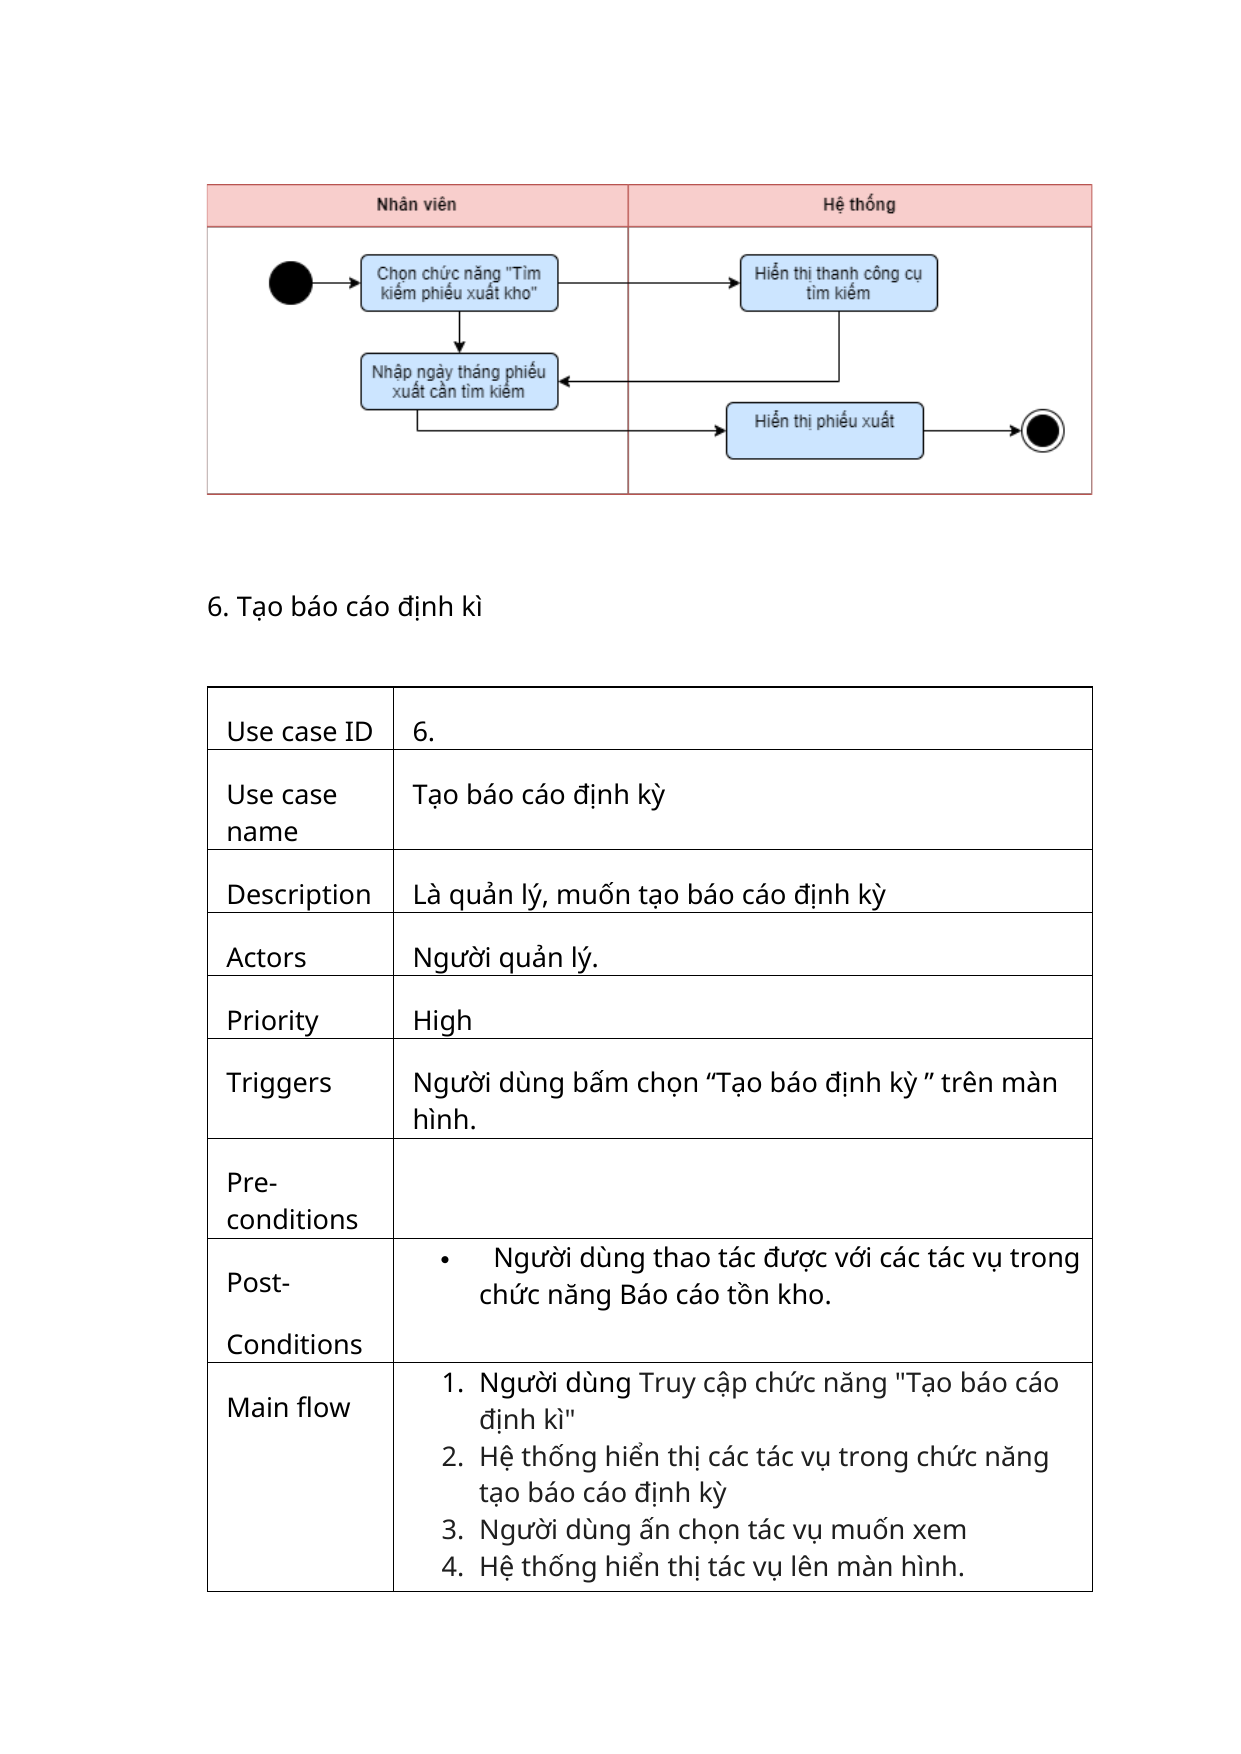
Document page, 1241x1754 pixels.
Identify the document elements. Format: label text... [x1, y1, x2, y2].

text 6. Tạo báo cáo định kì [207, 588, 1092, 624]
picture [206, 184, 1093, 495]
table_cell [394, 1139, 1092, 1237]
table_cell High [394, 976, 1092, 1038]
table_cell Main flow [208, 1363, 393, 1591]
table_cell Priority [208, 976, 393, 1038]
table_cell Người quản lý. [394, 913, 1092, 975]
table_cell Post- Conditions [208, 1239, 393, 1362]
table_header Use case ID [208, 688, 393, 749]
table_cell Actors [208, 913, 393, 975]
table_cell Description [208, 850, 393, 912]
table_header 6. [394, 688, 1092, 749]
table_cell Người dùng Truy cập chức năng "Tạo báo cáo định kì" Hệ thống hiển thị các tác vụ trong chức năng tạo báo cáo định kỳ Người dùng ấn chọn tác vụ muốn xem Hệ thống hiển thị tác vụ lên màn hình. [394, 1363, 1092, 1591]
table_cell Use case name [208, 750, 393, 849]
table_cell Tạo báo cáo định kỳ [394, 750, 1092, 849]
table_cell Triggers [208, 1039, 393, 1138]
table_cell Là quản lý, muốn tạo báo cáo định kỳ [394, 850, 1092, 912]
table_cell Người dùng thao tác được với các tác vụ trong chức năng Báo cáo tồn kho. [394, 1239, 1092, 1362]
table_cell Người dùng bấm chọn “Tạo báo định kỳ ” trên màn hình. [394, 1039, 1092, 1138]
table_cell Pre-conditions [208, 1139, 393, 1237]
